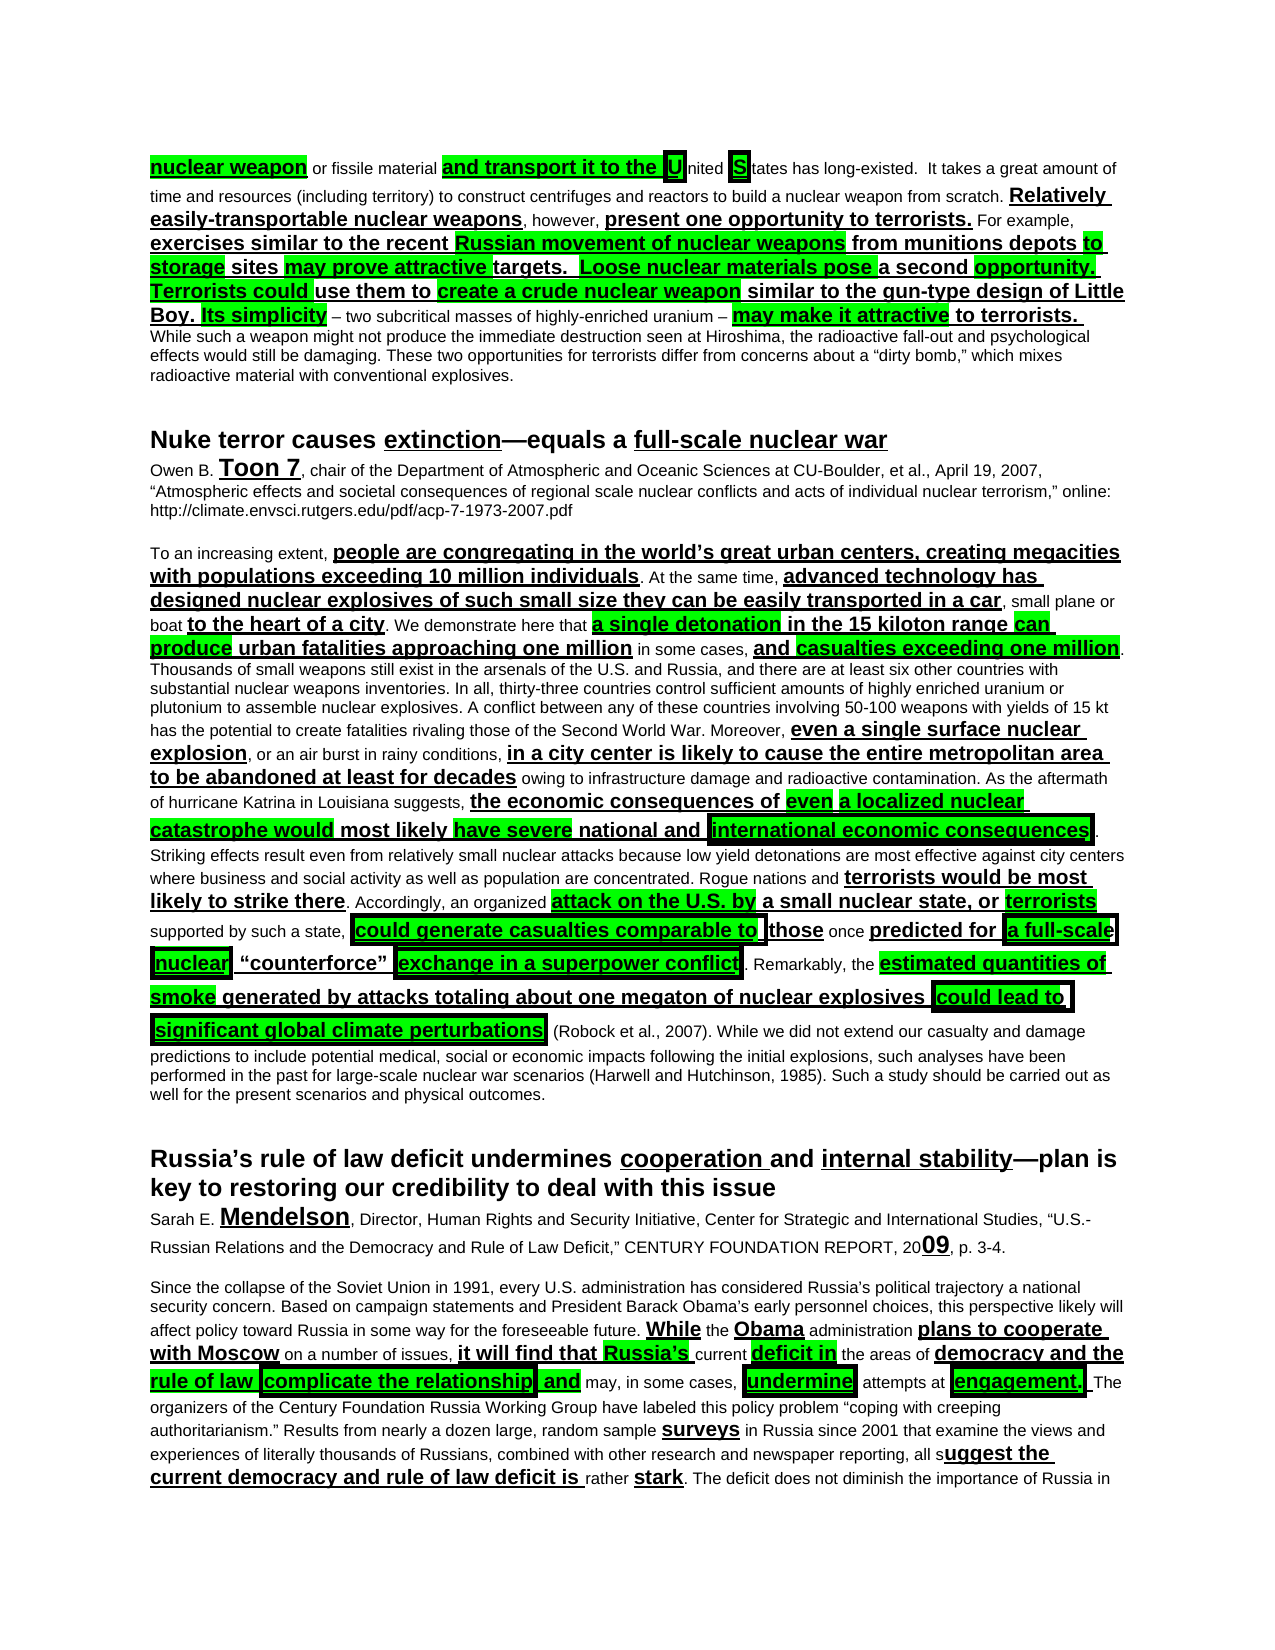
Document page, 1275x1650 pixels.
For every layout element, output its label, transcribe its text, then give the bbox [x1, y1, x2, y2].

text Sarah E. Mendelson, Director, Human Rights and Security Initiative, Center for Strategic and International Studies, “U.S.-Russian Relations and the Democracy and Rule of Law Deficit,” CENTURY FOUNDATION REPORT, 2009, p. 3-4. [150, 1201, 1125, 1259]
text Nuke terror causes extinction—equals a full-scale nuclear war [150, 424, 1125, 453]
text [150, 150, 1125, 300]
text Russia’s rule of law deficit undermines cooperation and internal stability—plan is key to restoring our credibility to deal with this issue [150, 1144, 1125, 1201]
text To an increasing extent, people are congregating in the world’s great urban centers, creating megacities with populations exceeding 10 million individuals. At the same time, advanced technology has designed nuclear explosives of such small size they can be easily transported in a car, small plane or boat to the heart of a city. We demonstrate here that a single detonation in the 15 kiloton range can produce urban fatalities approaching one million in some cases, and casualties exceeding one million. Thousands of small weapons still exist in the arsenals of the U.S. and Russia, and there are at least six other countries with substantial nuclear weapons inventories. In all, thirty-three countries control sufficient amounts of highly enriched uranium or plutonium to assemble nuclear explosives. A conflict between any of these countries involving 50-100 weapons with yields of 15 kt has the potential to create fatalities rivaling those of the Second World War. Moreover, even a single surface nuclear explosion, or an air burst in rainy conditions, in a city center is likely to cause the entire metropolitan area to be abandoned at least for decades owing to infrastructure damage and radioactive contamination. As the aftermath of hurricane Katrina in Louisiana suggests, the economic consequences of even a localized nuclear catastrophe would most likely have severe national and international economic consequences. Striking effects result even from relatively small nuclear attacks because low yield detonations are most effective against city centers where business and social activity as well as population are concentrated. Rogue nations and terrorists would be most likely to strike there. Accordingly, an organized attack on the U.S. by a small nuclear state, or terrorists supported by such a state, could generate casualties comparable to those once predicted for a full-scale nuclear “counterforce” exchange in a superpower conflict. Remarkably, the estimated quantities of smoke generated by attacks totaling about one megaton of nuclear explosives could lead to significant global climate perturbations (Robock et al., 2007). While we did not extend our casualty and damage predictions to include potential medical, social or economic impacts following the initial explosions, such analyses have been performed in the past for large-scale nuclear war scenarios (Harwell and Hutchinson, 1985). Such a study should be carried out as well for the present scenarios and physical outcomes. [150, 539, 1125, 1104]
text Owen B. Toon 7, chair of the Department of Atmospheric and Oceanic Sciences at CU-Boulder, et al., April 19, 2007, “Atmospheric effects and societal consequences of regional scale nuclear conflicts and acts of individual nuclear terrorism,” online: http://climate.envsci.rutgers.edu/pdf/acp-7-1973-2007.pdf [150, 453, 1125, 520]
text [150, 1278, 1125, 1489]
